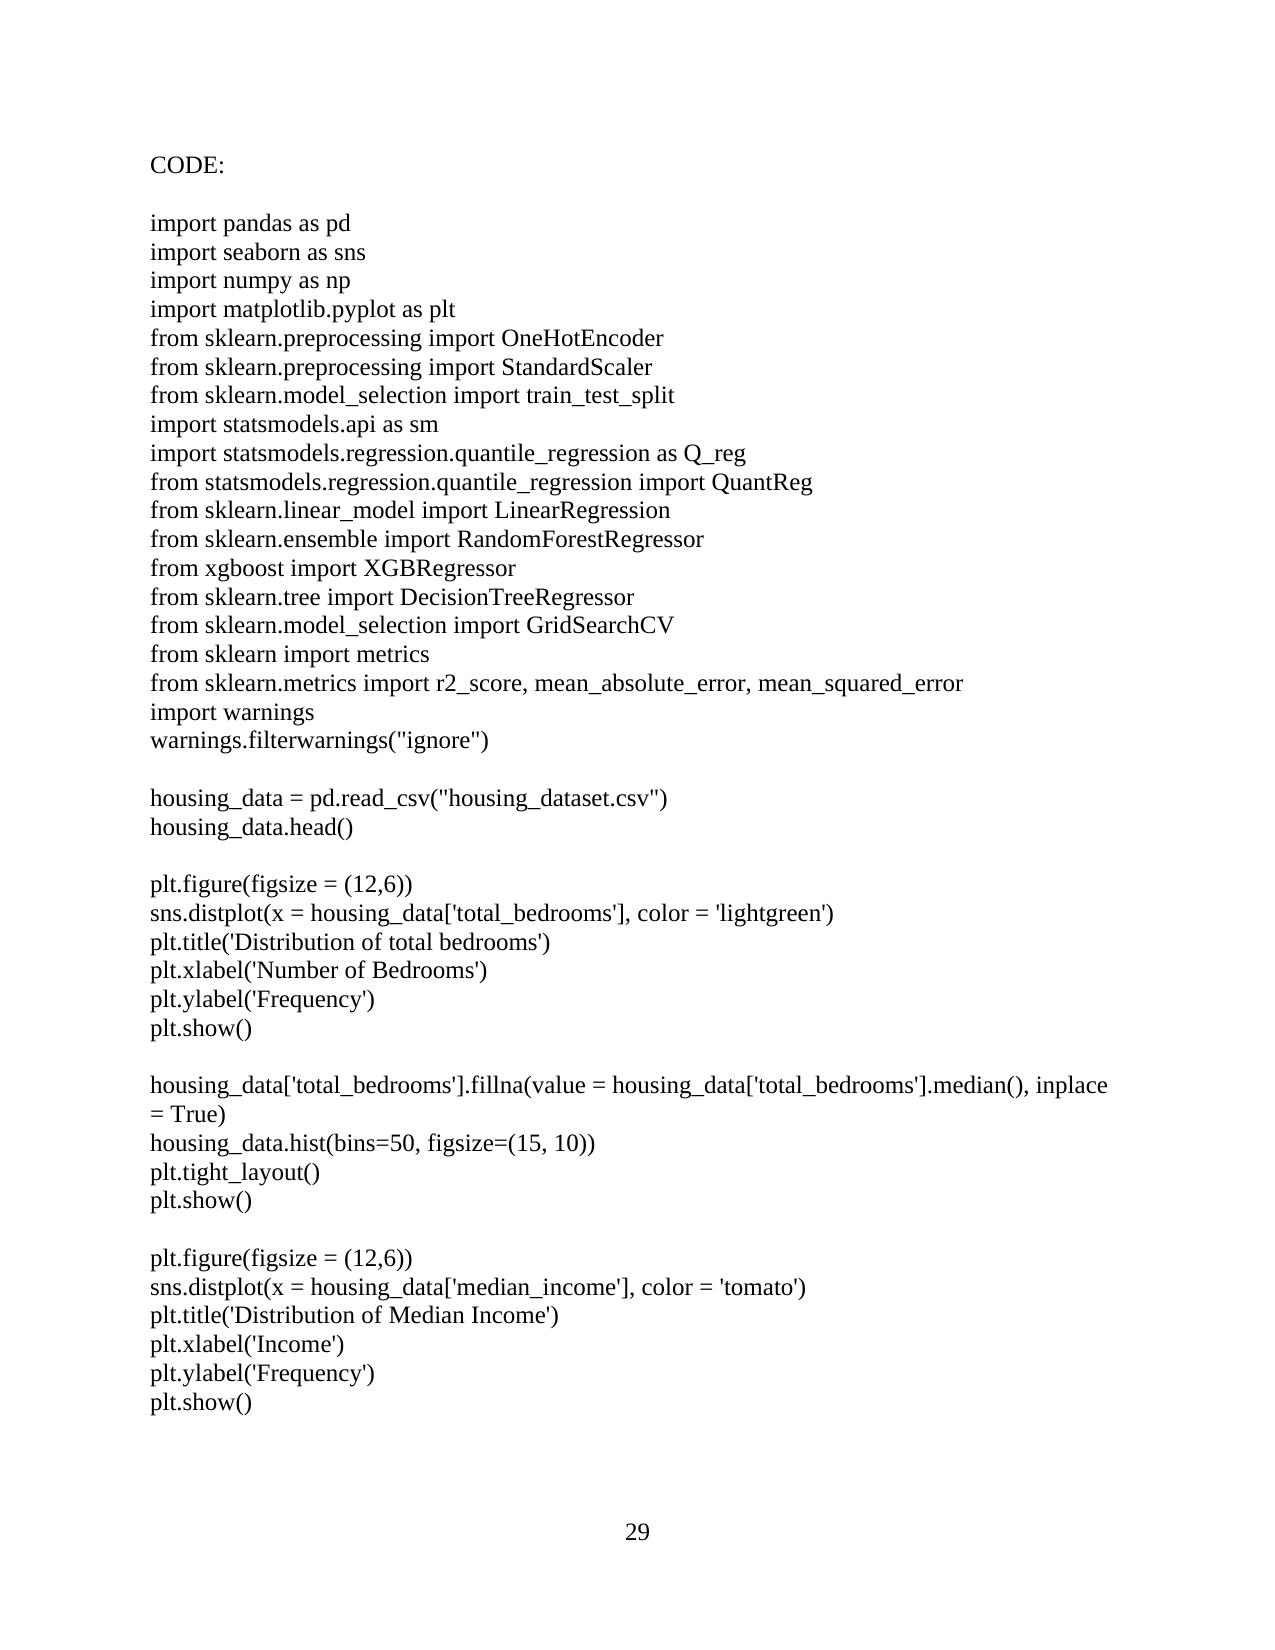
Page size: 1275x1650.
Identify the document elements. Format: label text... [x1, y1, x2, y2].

text import statsmodels.regression.quantile_regression as Q_reg [150, 438, 1125, 467]
text plt.figure(figsize = (12,6)) [150, 1243, 1125, 1272]
text from sklearn.linear_model import LinearRegression [150, 495, 1125, 524]
text plt.title('Distribution of total bedrooms') [150, 927, 1125, 955]
text housing_data.hist(bins=50, figsize=(15, 10)) [150, 1128, 1125, 1157]
text sns.distplot(x = housing_data['median_income'], color = 'tomato') [150, 1272, 1125, 1300]
text from statsmodels.regression.quantile_regression import QuantReg [150, 467, 1125, 495]
text import warnings [150, 697, 1125, 725]
text housing_data = pd.read_csv("housing_dataset.csv") [150, 783, 1125, 812]
text from sklearn.model_selection import GridSearchCV [150, 610, 1125, 639]
text from sklearn import metrics [150, 639, 1125, 668]
text from xgboost import XGBRegressor [150, 553, 1125, 582]
text import statsmodels.api as sm [150, 409, 1125, 438]
text import pandas as pd [150, 208, 1125, 237]
text sns.distplot(x = housing_data['total_bedrooms'], color = 'lightgreen') [150, 898, 1125, 927]
text plt.figure(figsize = (12,6)) [150, 869, 1125, 898]
text plt.show() [150, 1013, 1125, 1042]
text from sklearn.preprocessing import StandardScaler [150, 352, 1125, 380]
text plt.show() [150, 1387, 1125, 1415]
text from sklearn.tree import DecisionTreeRegressor [150, 582, 1125, 610]
text plt.tight_layout() [150, 1157, 1125, 1185]
text plt.show() [150, 1185, 1125, 1214]
text from sklearn.ensemble import RandomForestRegressor [150, 524, 1125, 553]
text warnings.filterwarnings("ignore") [150, 725, 1125, 754]
text housing_data.head() [150, 812, 1125, 840]
text import matplotlib.pyplot as plt [150, 294, 1125, 323]
text import numpy as np [150, 265, 1125, 294]
text plt.title('Distribution of Median Income') [150, 1300, 1125, 1329]
text from sklearn.model_selection import train_test_split [150, 380, 1125, 409]
text housing_data['total_bedrooms'].fillna(value = housing_data['total_bedrooms'].median(), inplace = True) [150, 1070, 1125, 1128]
text plt.ylabel('Frequency') [150, 984, 1125, 1013]
text CODE: [150, 150, 1125, 179]
text import seaborn as sns [150, 237, 1125, 265]
text plt.xlabel('Income') [150, 1329, 1125, 1358]
text from sklearn.preprocessing import OneHotEncoder [150, 323, 1125, 352]
text from sklearn.metrics import r2_score, mean_absolute_error, mean_squared_error [150, 668, 1125, 697]
text plt.ylabel('Frequency') [150, 1358, 1125, 1387]
text plt.xlabel('Number of Bedrooms') [150, 955, 1125, 984]
